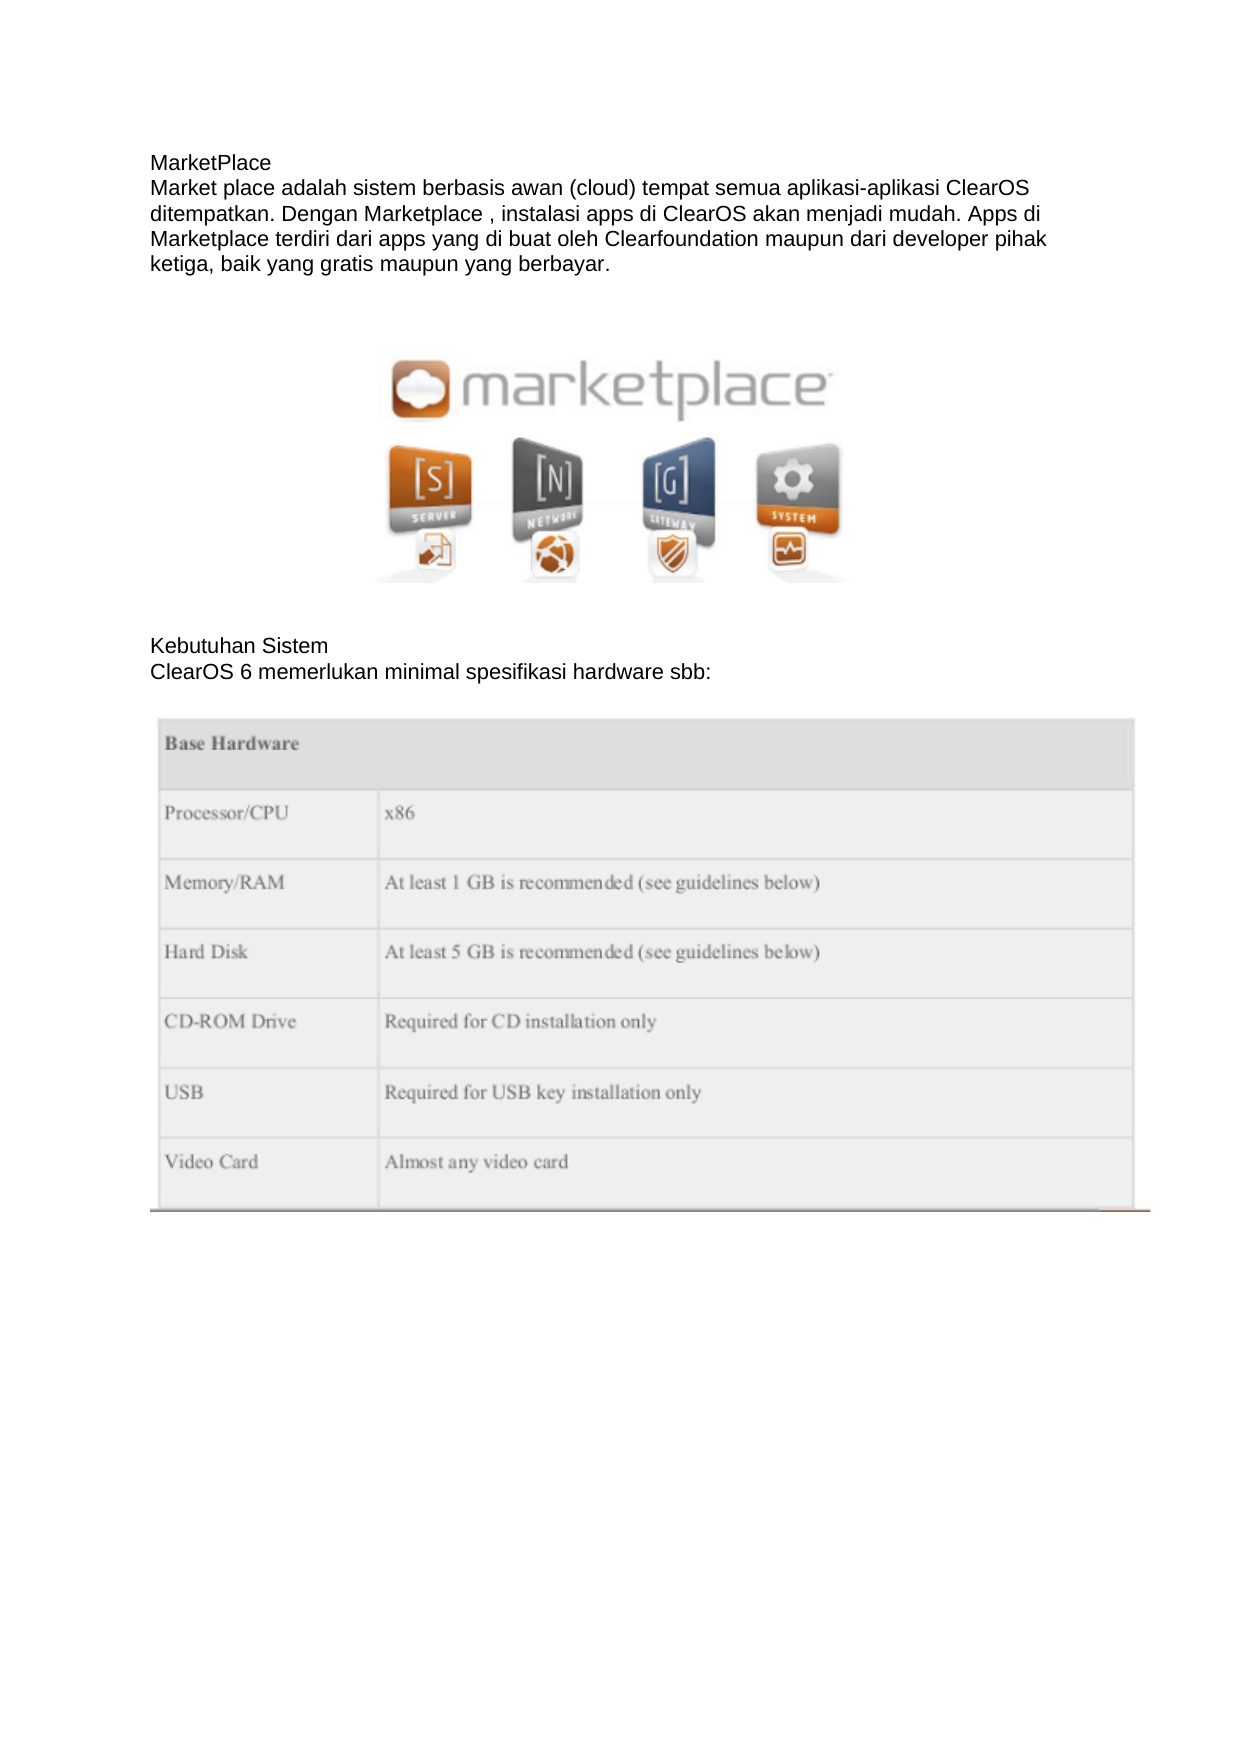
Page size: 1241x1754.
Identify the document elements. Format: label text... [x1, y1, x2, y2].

picture [150, 711, 1151, 1212]
picture [370, 329, 870, 583]
text MarketPlace Market place adalah sistem berbasis awan (cloud) tempat semua aplikasi-aplikasi ClearOS ditempatkan. Dengan Marketplace , instalasi apps di ClearOS akan menjadi mudah. Apps di Marketplace terdiri dari apps yang di buat oleh Clearfoundation maupun dari developer pihak ketiga, baik yang gratis maupun yang berbayar. [150, 150, 1090, 329]
text Kebutuhan Sistem ClearOS 6 memerlukan minimal spesifikasi hardware sbb: [150, 583, 1090, 711]
